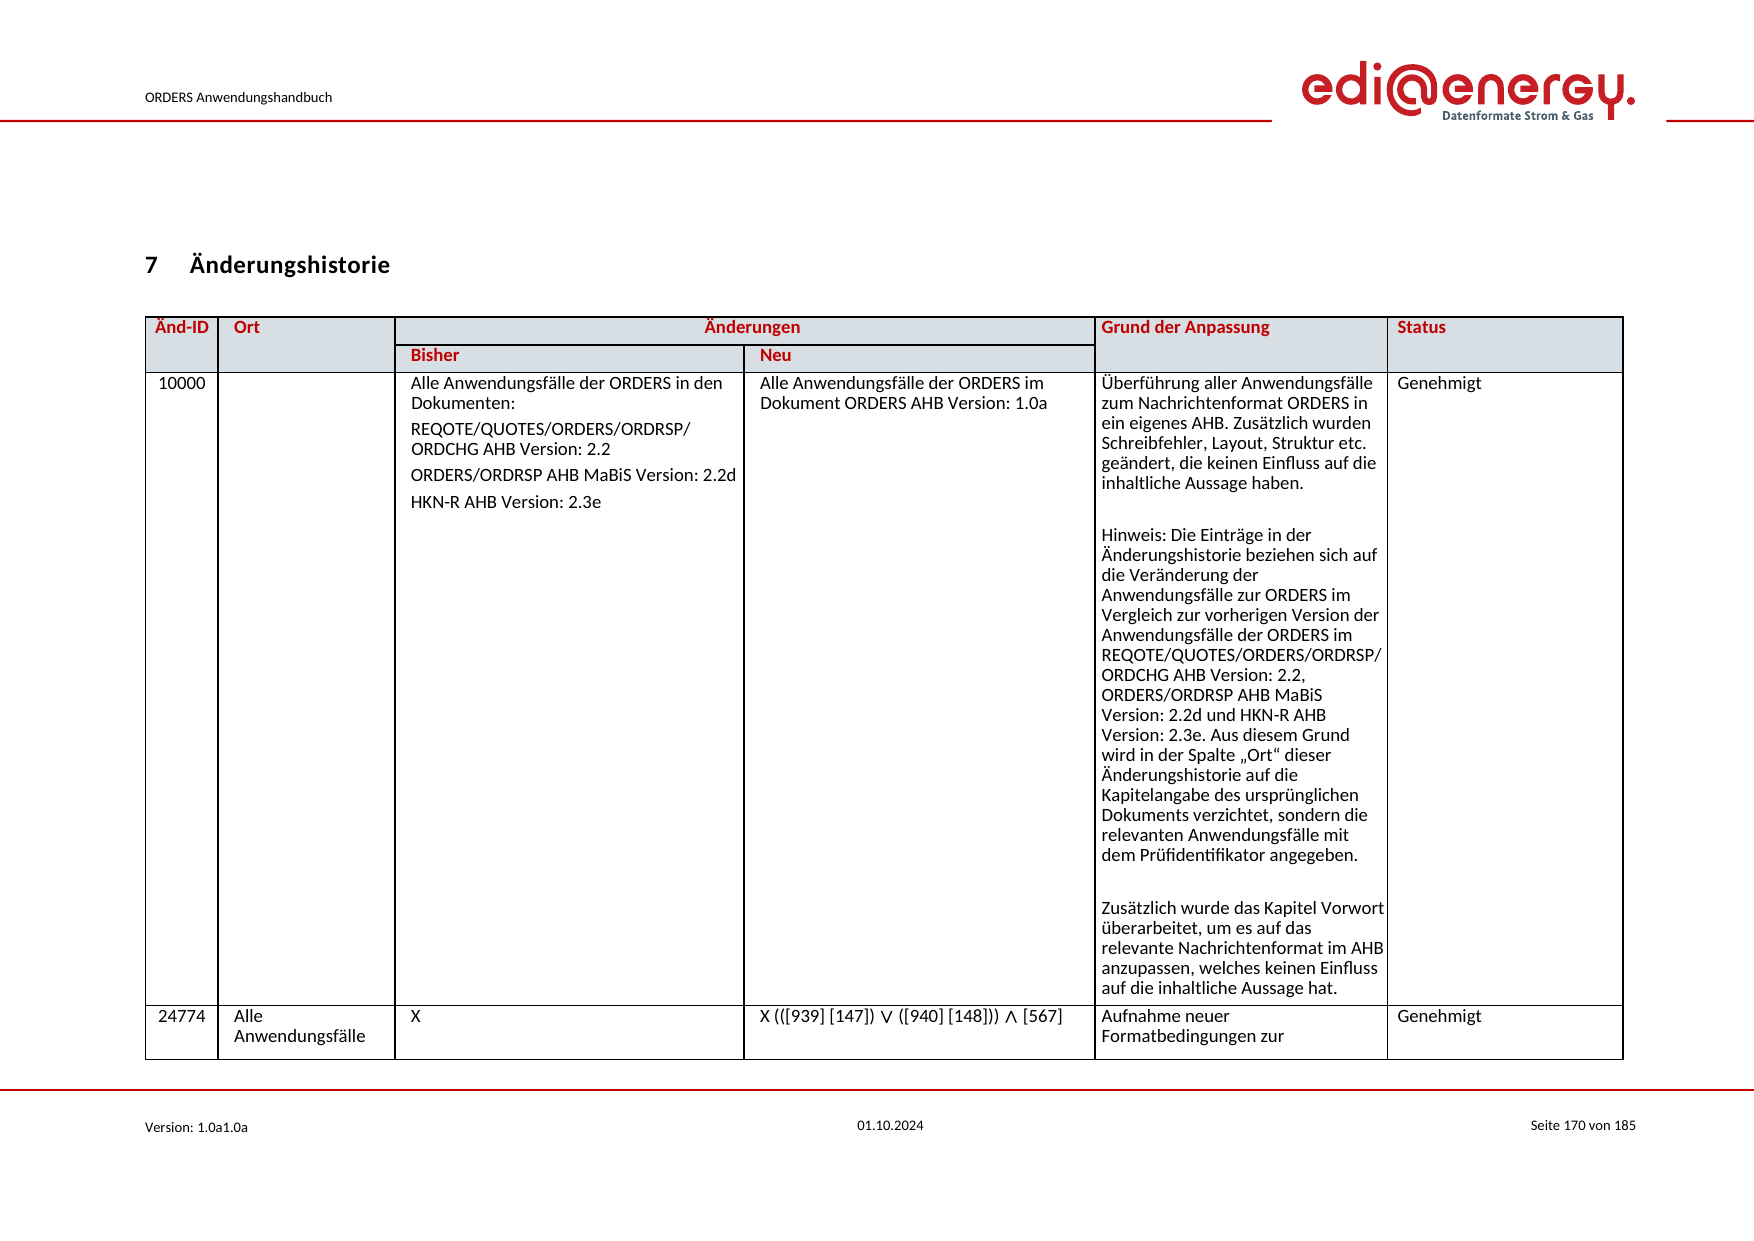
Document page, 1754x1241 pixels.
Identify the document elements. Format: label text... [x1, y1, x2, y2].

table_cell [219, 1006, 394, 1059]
subtitle Änderungshistorie [145, 246, 1636, 279]
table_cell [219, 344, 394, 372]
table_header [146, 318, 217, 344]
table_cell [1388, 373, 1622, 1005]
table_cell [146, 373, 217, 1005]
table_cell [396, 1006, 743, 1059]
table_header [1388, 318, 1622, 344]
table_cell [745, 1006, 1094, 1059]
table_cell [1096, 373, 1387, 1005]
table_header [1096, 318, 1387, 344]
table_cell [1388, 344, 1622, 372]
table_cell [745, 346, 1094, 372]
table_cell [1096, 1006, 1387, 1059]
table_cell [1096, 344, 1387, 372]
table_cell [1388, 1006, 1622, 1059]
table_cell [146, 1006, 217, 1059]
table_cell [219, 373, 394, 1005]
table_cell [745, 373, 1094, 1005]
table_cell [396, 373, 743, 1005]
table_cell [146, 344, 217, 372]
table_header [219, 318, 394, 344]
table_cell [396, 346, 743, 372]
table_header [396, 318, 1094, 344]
